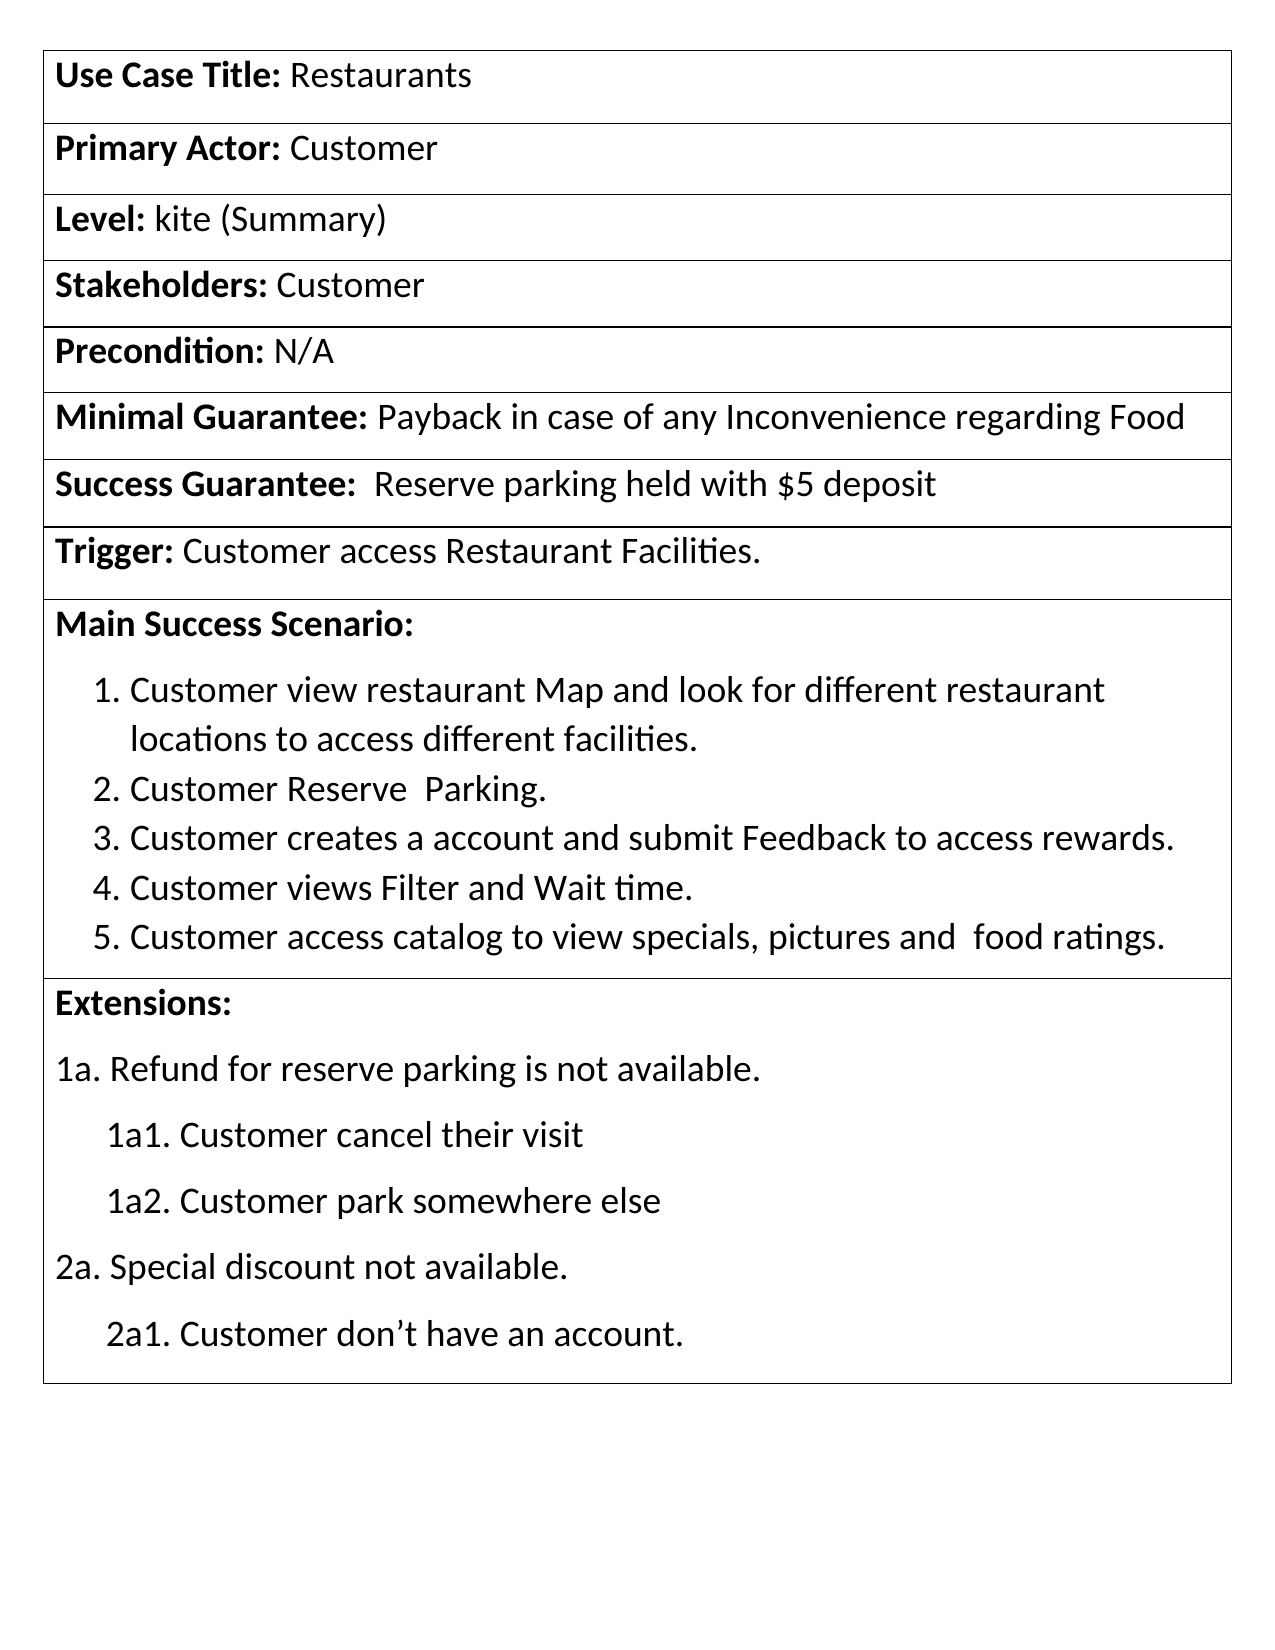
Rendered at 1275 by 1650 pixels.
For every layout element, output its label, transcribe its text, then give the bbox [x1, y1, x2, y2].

table_cell Minimal Guarantee: Payback in case of any Inconvenience regarding Food [44, 393, 1231, 459]
table_cell Trigger: Customer access Restaurant Facilities. [44, 528, 1231, 598]
table_cell Precondition: N/A [44, 328, 1231, 392]
table_cell Level: kite (Summary) [44, 195, 1231, 260]
table_cell Extensions: 1a. Refund for reserve parking is not available. 1a1. Customer cancel their visit 1a2. Customer park somewhere else 2a. Special discount not available. 2a1. Customer don’t have an account. [44, 979, 1231, 1382]
table_cell Main Success Scenario: Customer view restaurant Map and look for different restaurant locations to access different facilities. Customer Reserve Parking. Customer creates a account and submit Feedback to access rewards. Customer views Filter and Wait time. Customer access catalog to view specials, pictures and food ratings. [44, 600, 1231, 978]
table_cell Stakeholders: Customer [44, 261, 1231, 326]
table_header Use Case Title: Restaurants [44, 51, 1231, 122]
table_cell Success Guarantee: Reserve parking held with $5 deposit [44, 460, 1231, 526]
table_cell Primary Actor: Customer [44, 124, 1231, 194]
